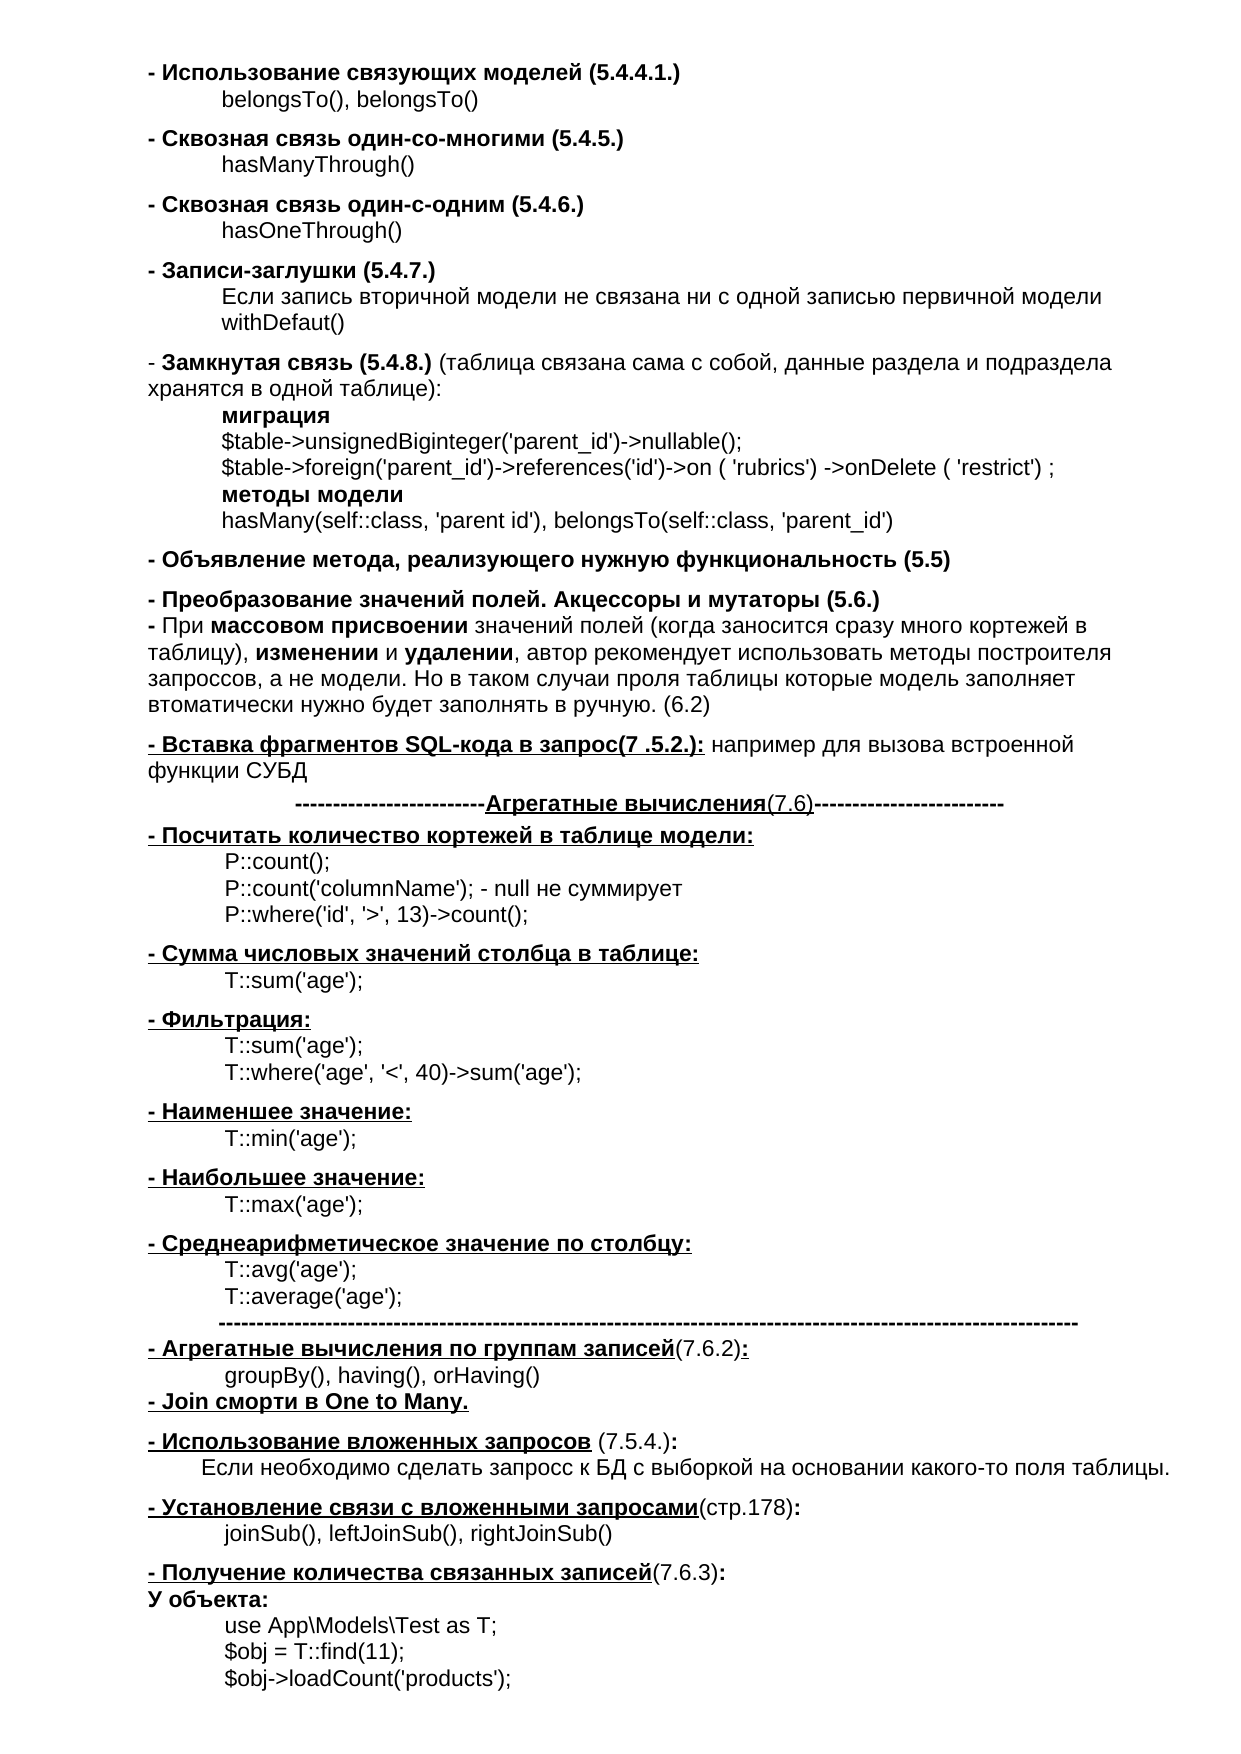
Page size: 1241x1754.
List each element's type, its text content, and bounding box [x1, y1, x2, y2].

text T::min('age'); [224, 1125, 1152, 1151]
text withDefaut() [148, 309, 1152, 336]
text ----------------------------------------------------------------------------------------------------------------- [148, 1309, 1152, 1335]
text - Наименшее значение: [148, 1098, 1152, 1125]
text методы модели [148, 481, 1152, 507]
text - Использование связующих моделей (5.4.4.1.) [148, 59, 1152, 86]
text T::where('age', '<', 40)->sum('age'); [224, 1059, 1152, 1085]
text - Записи-заглушки (5.4.7.) [148, 257, 1152, 283]
text T::sum('age'); [224, 1032, 1152, 1059]
text P::where('id', '>', 13)->count(); [224, 901, 1152, 927]
text hasMany(self::class, 'parent id'), belongsTo(self::class, 'parent_id') [148, 507, 1152, 533]
text T::max('age'); [224, 1191, 1152, 1217]
text joinSub(), leftJoinSub(), rightJoinSub() [224, 1520, 1181, 1546]
text Если необходимо сделать запросс к БД с выборкой на основании какого-то поля таблицы. [201, 1454, 1181, 1480]
text $obj = T::find(11); [224, 1638, 1181, 1665]
text Если запись вторичной модели не связана ни с одной записью первичной модели [148, 283, 1152, 309]
text - Замкнутая связь (5.4.8.) (таблица связана сама с собой, данные раздела и подраздела хранятся в одной таблице): [148, 349, 1152, 402]
text $table->foreign('parent_id')->references('id')->on ( 'rubrics') ->onDelete ( 'restrict') ; [148, 454, 1152, 481]
text втоматически нужно будет заполнять в ручную. (6.2) [148, 691, 1152, 718]
text миграция [148, 402, 1152, 428]
text - Получение количества связанных записей(7.6.3): [148, 1559, 1181, 1586]
text - Объявление метода, реализующего нужную функциональность (5.5) [148, 546, 1152, 573]
text - Фильтрация: [148, 1006, 1152, 1032]
text - Среднеарифметическое значение по столбцу: [148, 1230, 1152, 1256]
text $table->unsignedВiginteger('parent_id')->nullable(); [148, 428, 1152, 454]
text - Агрегатные вычисления по группам записей(7.6.2): [148, 1335, 1152, 1362]
text - Сумма числовых значений столбца в таблице: [148, 940, 1152, 967]
text use App\Models\Test as T; [224, 1612, 1181, 1638]
text P::count(); [224, 848, 1152, 874]
text T::avg('age'); [224, 1256, 1152, 1283]
text У объекта: [148, 1586, 1181, 1612]
text groupBy(), having(), orHaving() [224, 1362, 1152, 1388]
text hasManyТhrough() [148, 151, 1152, 178]
text - Сквозная связь один-с-одним (5.4.6.) [148, 191, 1152, 217]
text - Наибольшее значение: [148, 1164, 1152, 1191]
text - Вставка фрагментов SQL-кoдa в запрос(7 .5.2.): например для вызова встроенной функции СУБД [148, 731, 1152, 783]
text T::average('age'); [224, 1283, 1152, 1309]
text - Использование вложенных запросов (7.5.4.): [148, 1428, 1152, 1454]
text T::sum('age'); [224, 967, 1152, 993]
text - Посчитать количество кортежей в таблице модели: [148, 822, 1152, 848]
text - При массовом присвоении значений полей (когда заносится сразу много кортежей в таблицу), изменении и удалении, автор рекомендует использовать методы построителя запроссов, а не модели. Но в таком случаи проля таблицы которые модель заполняет [148, 612, 1152, 691]
text belongsTo(), belongsTo() [148, 86, 1152, 112]
text hasOneThrough() [148, 217, 1152, 243]
text P::count('columnName'); - null не суммирует [224, 874, 1152, 901]
text $obj->loadCount('products'); [224, 1665, 1181, 1691]
text - Преобразование значений полей. Акцессоры и мутаторы (5.6.) [148, 586, 1152, 612]
text -------------------------Агрегатные вычисления(7.6)------------------------- [148, 789, 1152, 816]
text - Join сморти в One to Many. [148, 1388, 1152, 1414]
text - Установление связи с вложенными запросами(стр.178): [148, 1493, 1181, 1520]
text - Сквозная связь один-со-многими (5.4.5.) [148, 125, 1152, 151]
